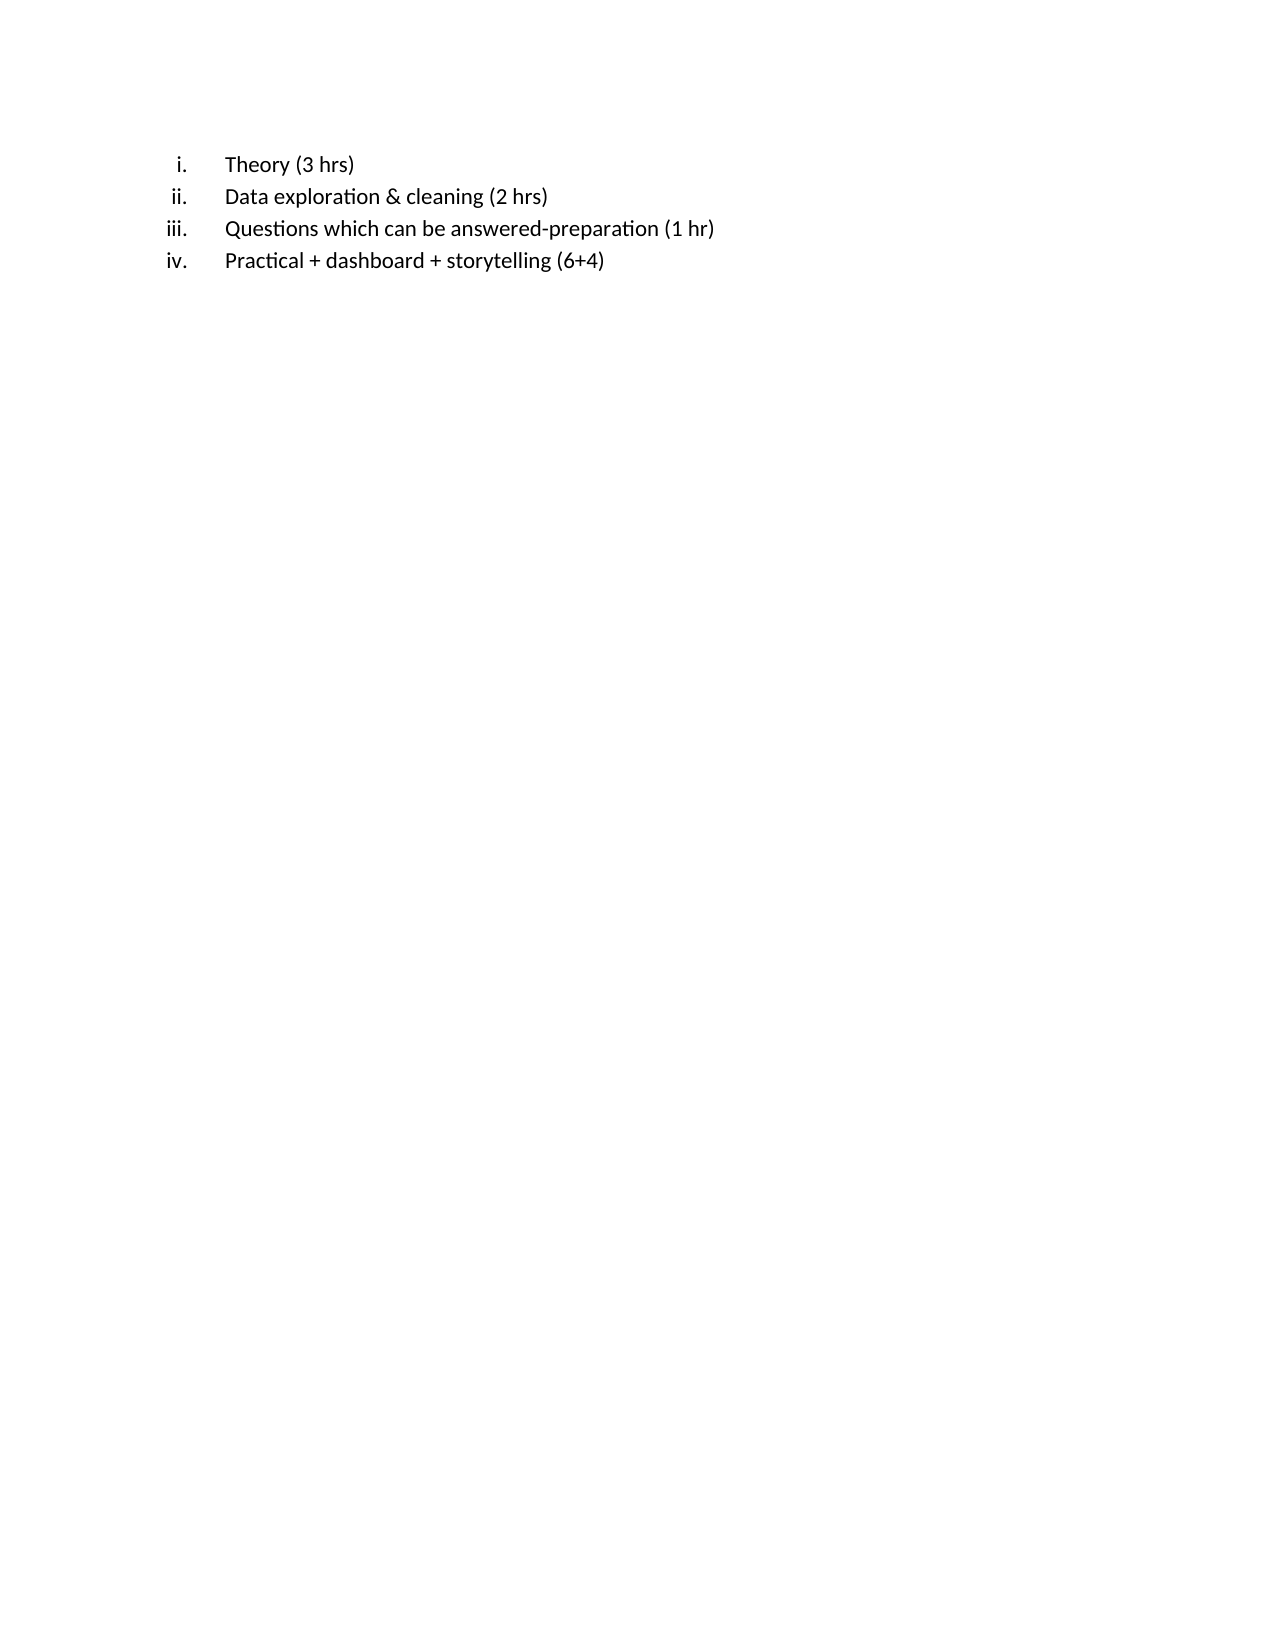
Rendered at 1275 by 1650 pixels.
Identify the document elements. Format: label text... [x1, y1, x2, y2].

list Questions which can be answered-preparation (1 hr) [187, 214, 1125, 242]
list Practical + dashboard + storytelling (6+4) [187, 247, 1125, 274]
list Theory (3 hrs) [187, 150, 1125, 178]
list Data exploration & cleaning (2 hrs) [187, 182, 1125, 210]
